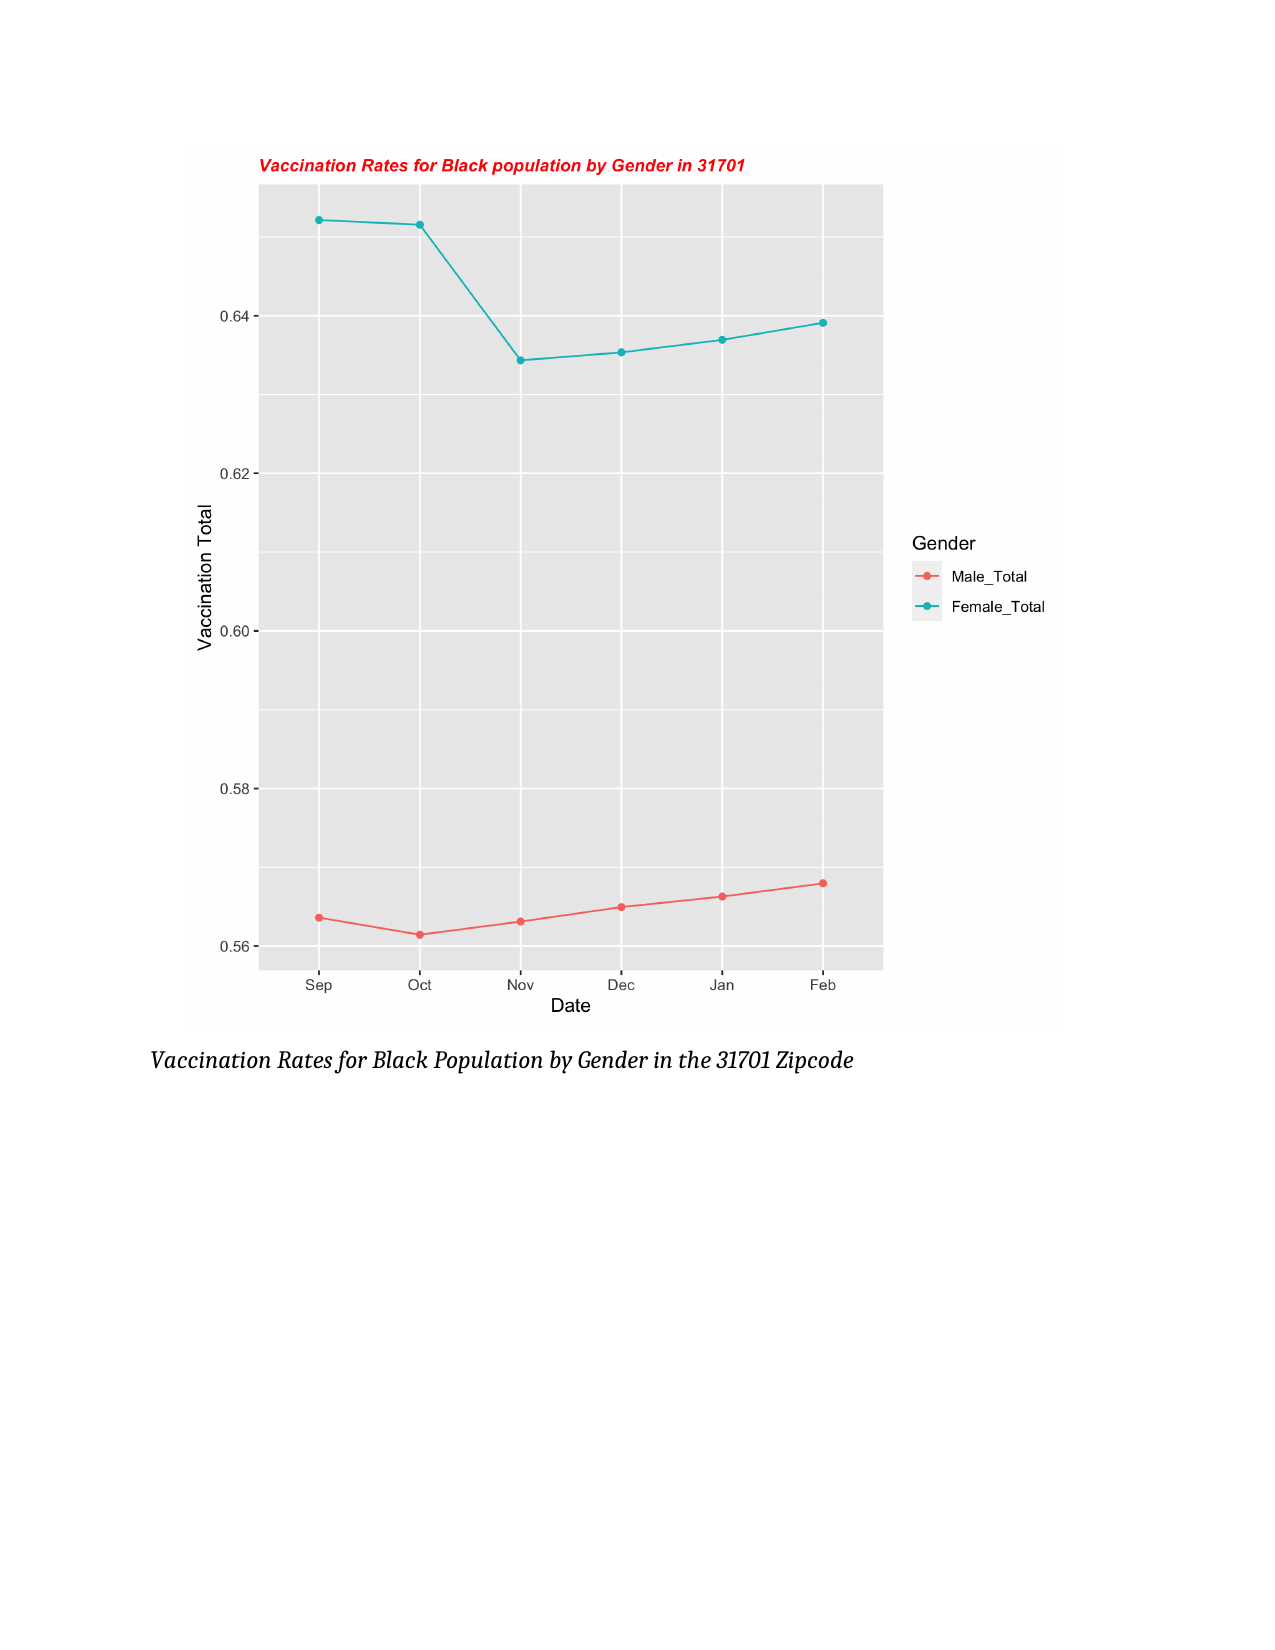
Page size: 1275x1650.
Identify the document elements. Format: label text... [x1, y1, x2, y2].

picture [188, 150, 1064, 1025]
table_header Vaccination Rates for Black Population by Gender in the 31701 Zipcode [139, 150, 1114, 1087]
